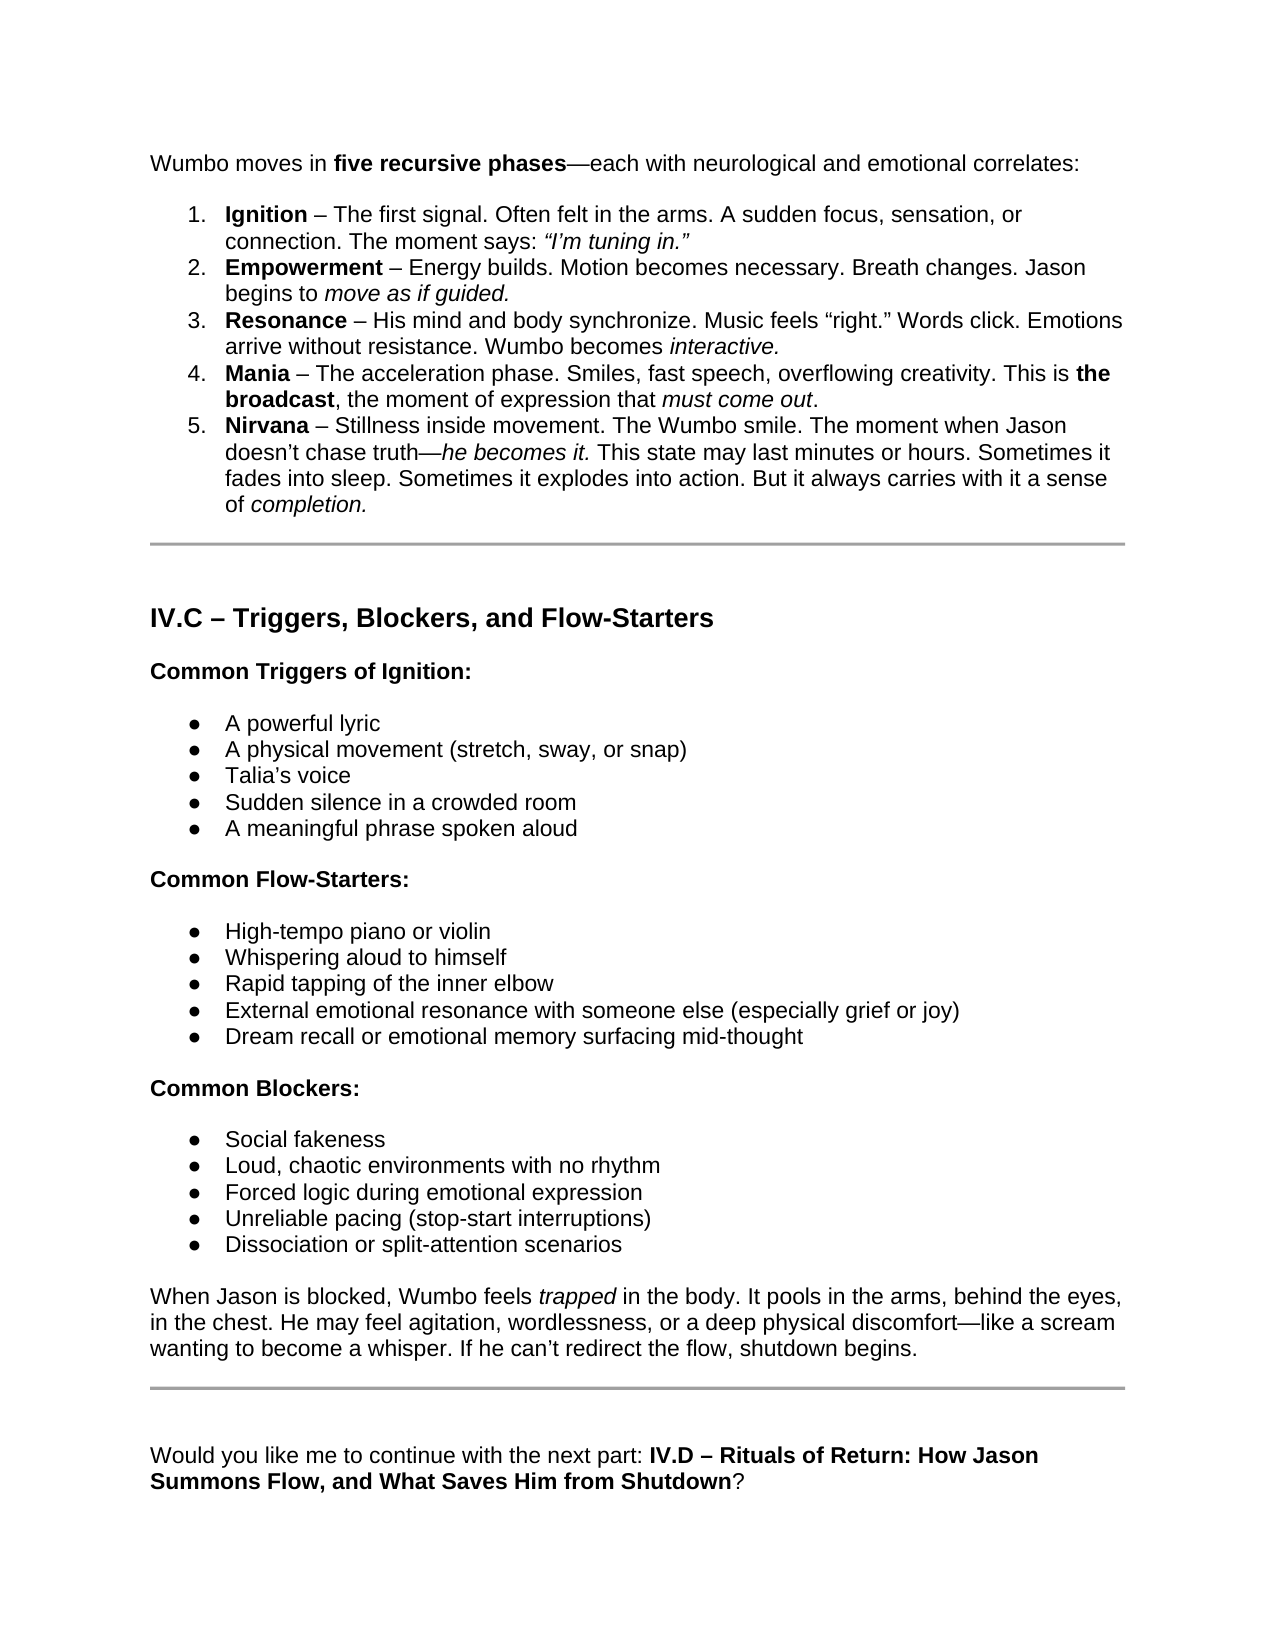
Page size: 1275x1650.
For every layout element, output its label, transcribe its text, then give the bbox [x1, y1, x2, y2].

list Unreliable pacing (stop-start interruptions) [187, 1205, 1125, 1231]
list Ignition – The first signal. Often felt in the arms. A sudden focus, sensation, or connection. The moment says: “I’m tuning in.” [187, 201, 1125, 254]
list High-tempo piano or violin [187, 918, 1125, 944]
list Rapid tapping of the inner elbow [187, 970, 1125, 997]
text When Jason is blocked, Wumbo feels trapped in the body. It pools in the arms, behind the eyes, in the chest. He may feel agitation, wordlessness, or a deep physical discomfort—like a scream wanting to become a whisper. If he can’t redirect the flow, shutdown begins. [150, 1283, 1125, 1362]
list Social fakeness [187, 1126, 1125, 1152]
list A powerful lyric [187, 709, 1125, 736]
list Forced logic during emotional expression [187, 1178, 1125, 1205]
list Sudden silence in a crowded room [187, 789, 1125, 815]
list Nirvana – Stillness inside movement. The Wumbo smile. The moment when Jason doesn’t chase truth—he becomes it. This state may last minutes or hours. Sometimes it fades into sleep. Sometimes it explodes into action. But it always carries with it a sense of completion. [187, 412, 1125, 518]
list A meaningful phrase spoken aloud [187, 815, 1125, 841]
list Loud, chaotic environments with no rhythm [187, 1152, 1125, 1178]
text Common Flow-Starters: [150, 866, 1125, 893]
list Talia’s voice [187, 762, 1125, 789]
text Wumbo moves in five recursive phases—each with neurological and emotional correlates: [150, 150, 1125, 176]
list Dissociation or split-attention scenarios [187, 1231, 1125, 1258]
subtitle IV.C – Triggers, Blockers, and Flow-Starters [150, 602, 1125, 633]
text Common Blockers: [150, 1074, 1125, 1101]
list Empowerment – Energy builds. Motion becomes necessary. Breath changes. Jason begins to move as if guided. [187, 254, 1125, 307]
list Dream recall or emotional memory surfacing mid-thought [187, 1023, 1125, 1049]
list Mania – The acceleration phase. Smiles, fast speech, overflowing creativity. This is the broadcast, the moment of expression that must come out. [187, 359, 1125, 412]
list Resonance – His mind and body synchronize. Music feels “right.” Words click. Emotions arrive without resistance. Wumbo becomes interactive. [187, 307, 1125, 359]
list External emotional resonance with someone else (especially grief or joy) [187, 997, 1125, 1023]
text Common Triggers of Ignition: [150, 658, 1125, 684]
list A physical movement (stretch, sway, or snap) [187, 736, 1125, 762]
list Whispering aloud to himself [187, 944, 1125, 970]
text Would you like me to continue with the next part: IV.D – Rituals of Return: How Jason Summons Flow, and What Saves Him from Shutdown? [150, 1442, 1125, 1494]
